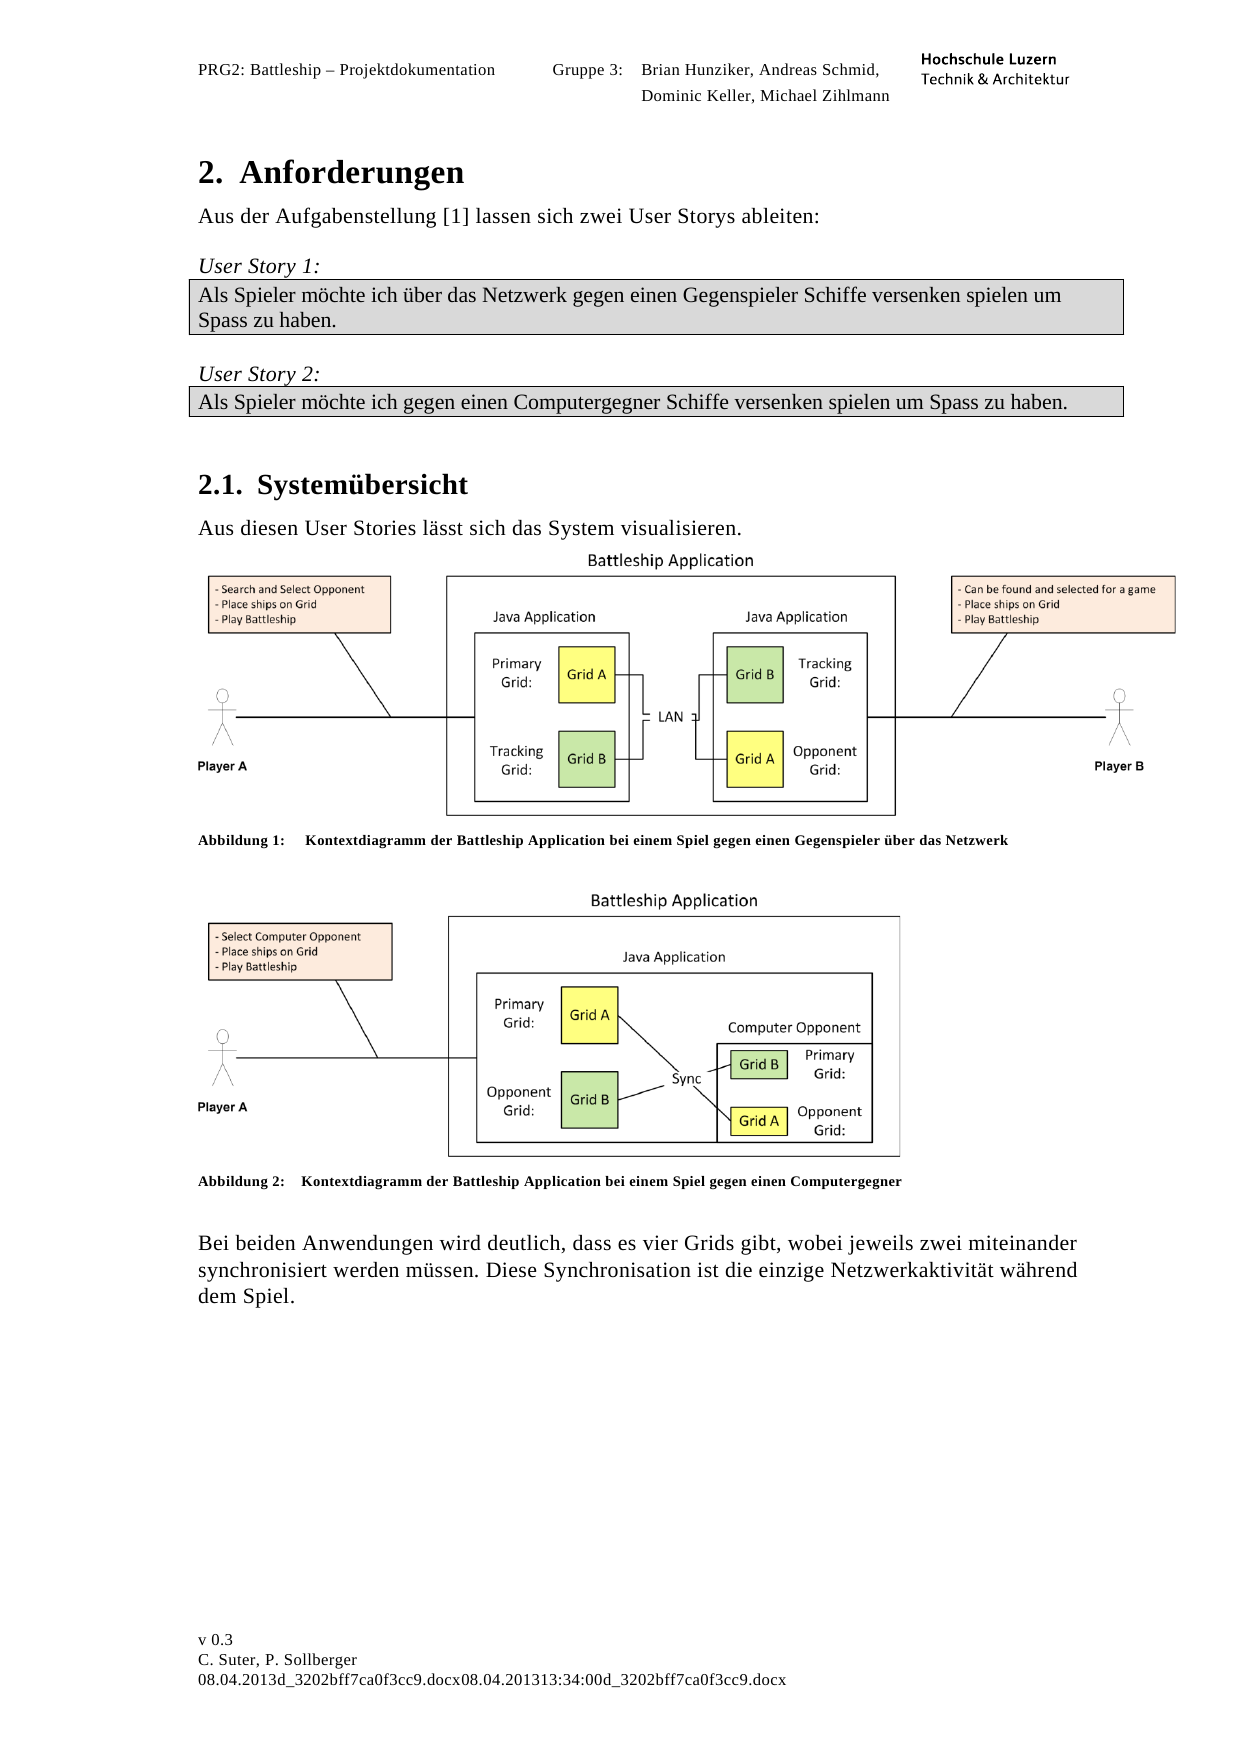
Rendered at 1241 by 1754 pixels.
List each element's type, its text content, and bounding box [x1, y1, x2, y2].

text User Story 1: [198, 253, 1115, 279]
text Aus der Aufgabenstellung [1] lassen sich zwei User Storys ableiten: [198, 203, 1115, 228]
text Als Spieler möchte ich über das Netzwerk gegen einen Gegenspieler Schiffe versenken spielen um Spass zu haben. [190, 280, 1123, 334]
text Bei beiden Anwendungen wird deutlich, dass es vier Grids gibt, wobei jeweils zwei miteinander synchronisiert werden müssen. Diese Synchronisation ist die einzige Netzwerkaktivität während dem Spiel. [198, 1229, 1115, 1308]
text Als Spieler möchte ich gegen einen Computergegner Schiffe versenken spielen um Spass zu haben. [190, 387, 1123, 416]
picture [197, 887, 901, 1157]
text Systemübersicht [198, 467, 1115, 501]
text User Story 2: [198, 361, 1115, 386]
picture [197, 546, 1176, 816]
subtitle Anforderungen [198, 152, 1115, 191]
text Aus diesen User Stories lässt sich das System visualisieren. [198, 513, 1115, 540]
